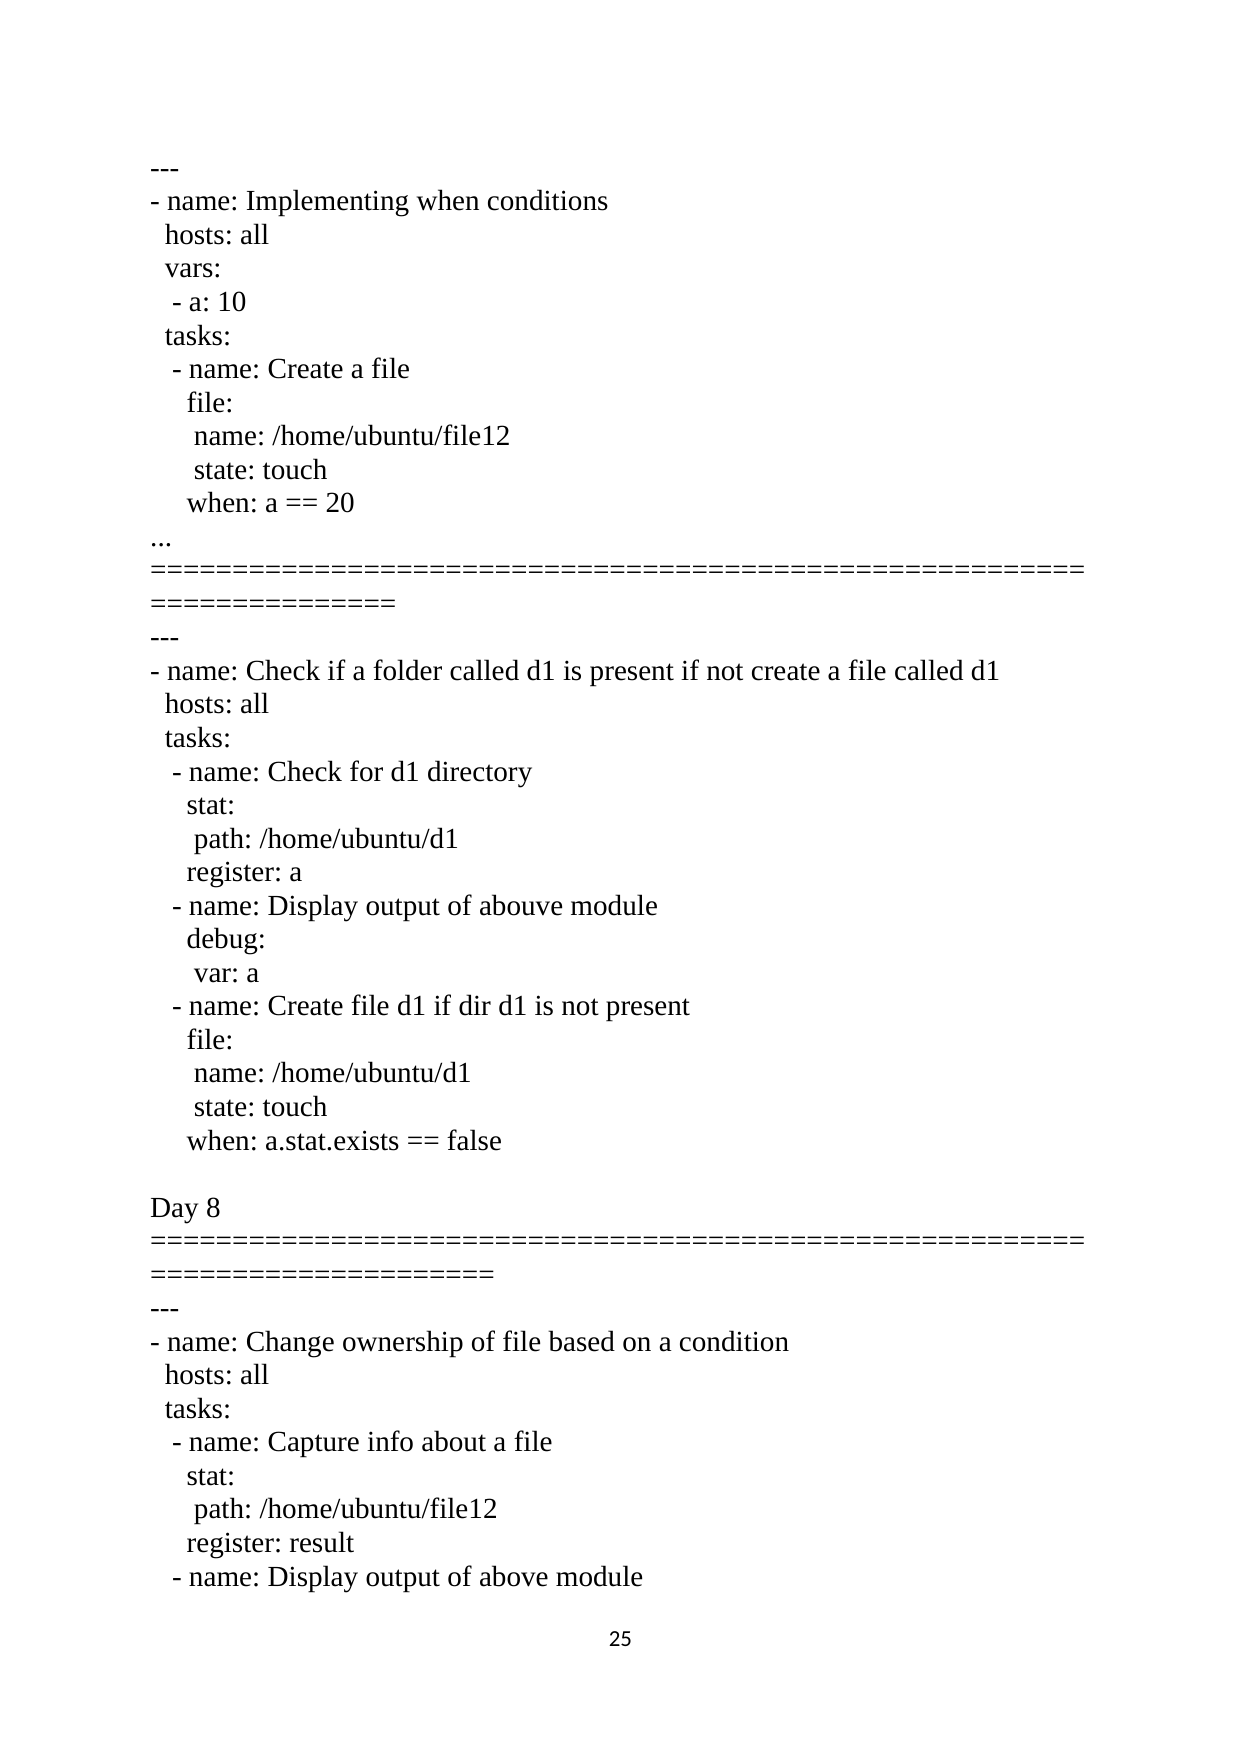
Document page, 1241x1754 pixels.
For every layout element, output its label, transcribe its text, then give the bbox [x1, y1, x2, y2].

text debug: [150, 921, 1090, 955]
text Day 8 [150, 1190, 1090, 1223]
text when: a.stat.exists == false [150, 1123, 1090, 1156]
text - name: Check if a folder called d1 is present if not create a file called d1 [150, 653, 1090, 687]
text --- [150, 1290, 1090, 1324]
text name: /home/ubuntu/d1 [150, 1056, 1090, 1089]
text - name: Create a file [150, 351, 1090, 385]
text path: /home/ubuntu/d1 [150, 821, 1090, 854]
text ============================================================================== [150, 1223, 1090, 1290]
text state: touch [150, 1089, 1090, 1123]
text stat: [150, 1458, 1090, 1492]
text --- [150, 150, 1090, 183]
text - name: Capture info about a file [150, 1424, 1090, 1458]
text register: a [150, 854, 1090, 888]
text state: touch [150, 452, 1090, 485]
text - a: 10 [150, 284, 1090, 318]
text var: a [150, 955, 1090, 988]
text vars: [150, 251, 1090, 284]
text - name: Change ownership of file based on a condition [150, 1324, 1090, 1357]
text tasks: [150, 1391, 1090, 1424]
text register: result [150, 1525, 1090, 1559]
text - name: Implementing when conditions [150, 183, 1090, 217]
text hosts: all [150, 1357, 1090, 1391]
text - name: Check for d1 directory [150, 754, 1090, 787]
text - name: Create file d1 if dir d1 is not present [150, 988, 1090, 1022]
text path: /home/ubuntu/file12 [150, 1492, 1090, 1525]
text tasks: [150, 318, 1090, 351]
text ... [150, 519, 1090, 552]
text - name: Display output of abouve module [150, 888, 1090, 921]
text tasks: [150, 720, 1090, 754]
text file: [150, 385, 1090, 418]
text - name: Display output of above module [150, 1559, 1090, 1592]
text when: a == 20 [150, 485, 1090, 519]
text stat: [150, 787, 1090, 821]
text ======================================================================== [150, 552, 1090, 619]
text hosts: all [150, 217, 1090, 251]
text --- [150, 619, 1090, 653]
text file: [150, 1022, 1090, 1056]
text hosts: all [150, 687, 1090, 720]
text name: /home/ubuntu/file12 [150, 418, 1090, 452]
